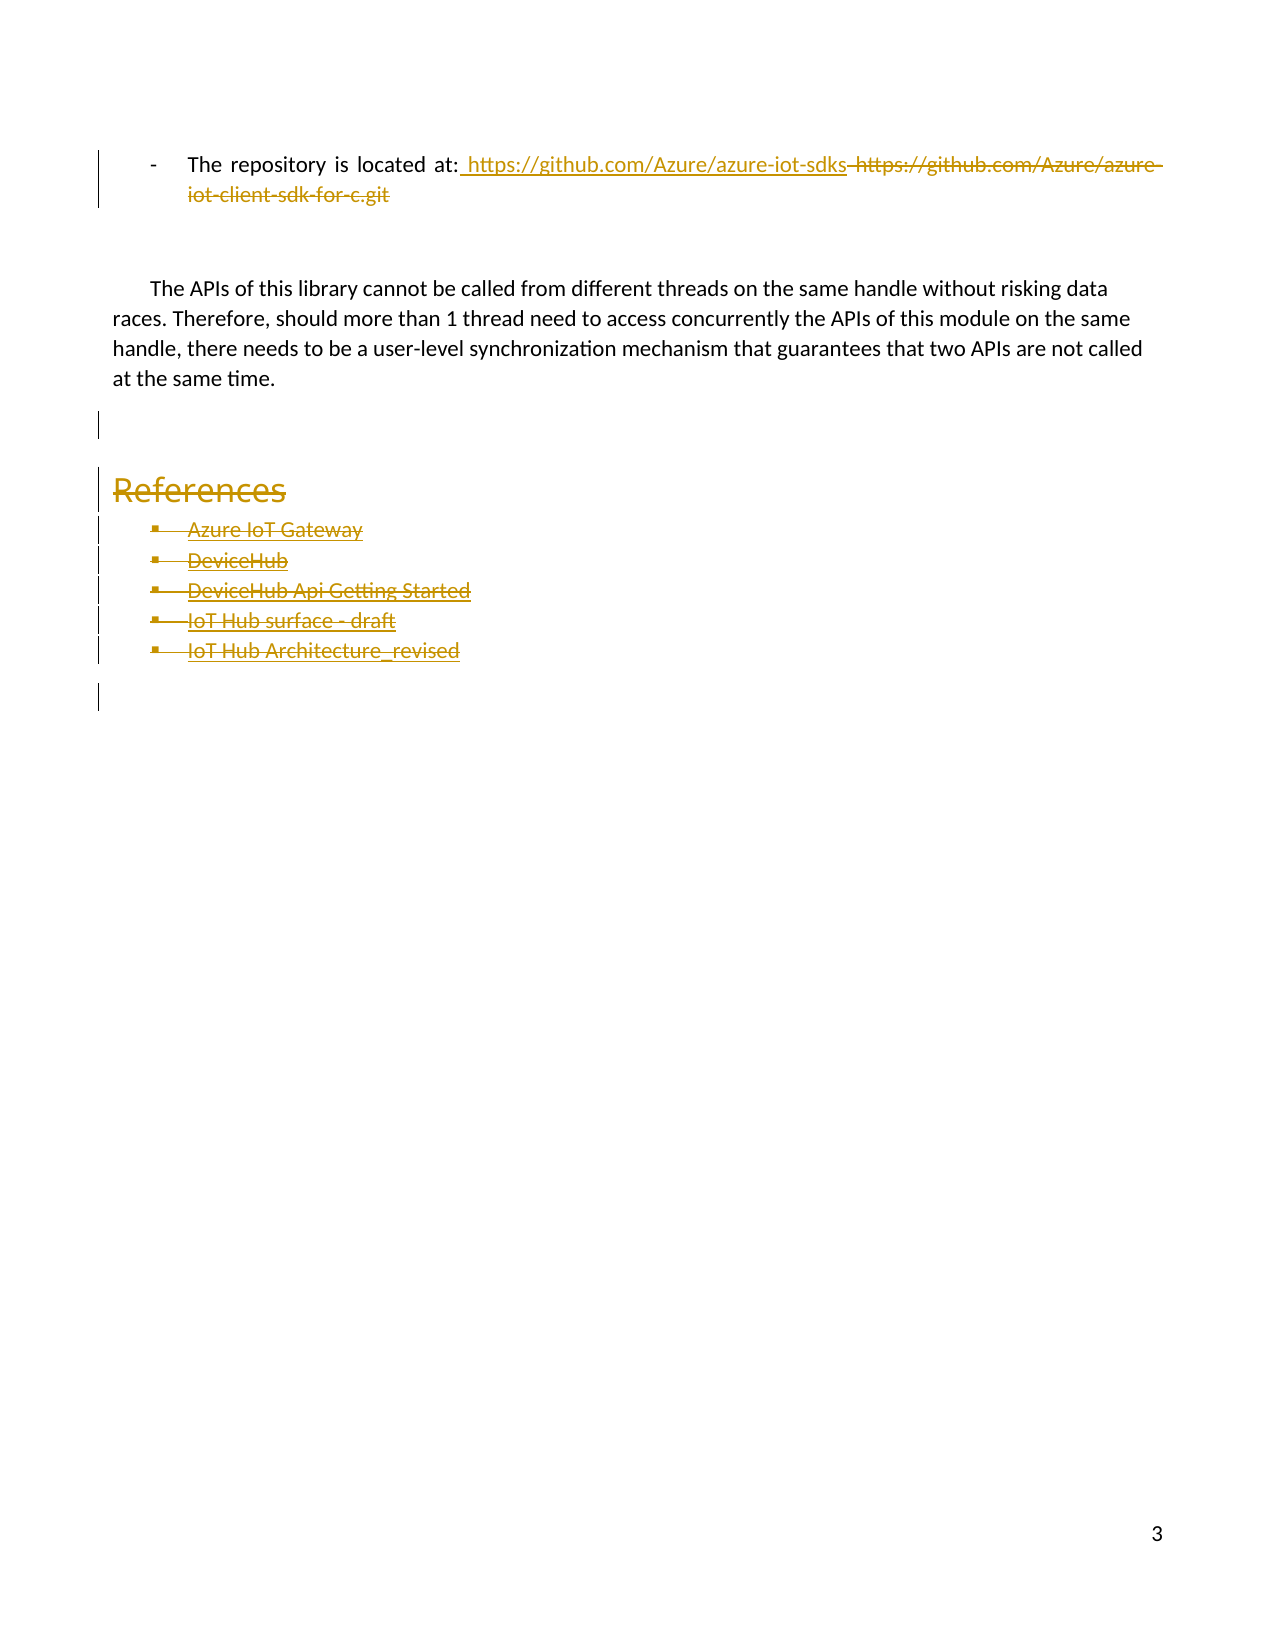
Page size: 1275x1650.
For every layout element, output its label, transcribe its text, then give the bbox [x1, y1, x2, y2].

list The repository is located at: [150, 150, 1162, 208]
